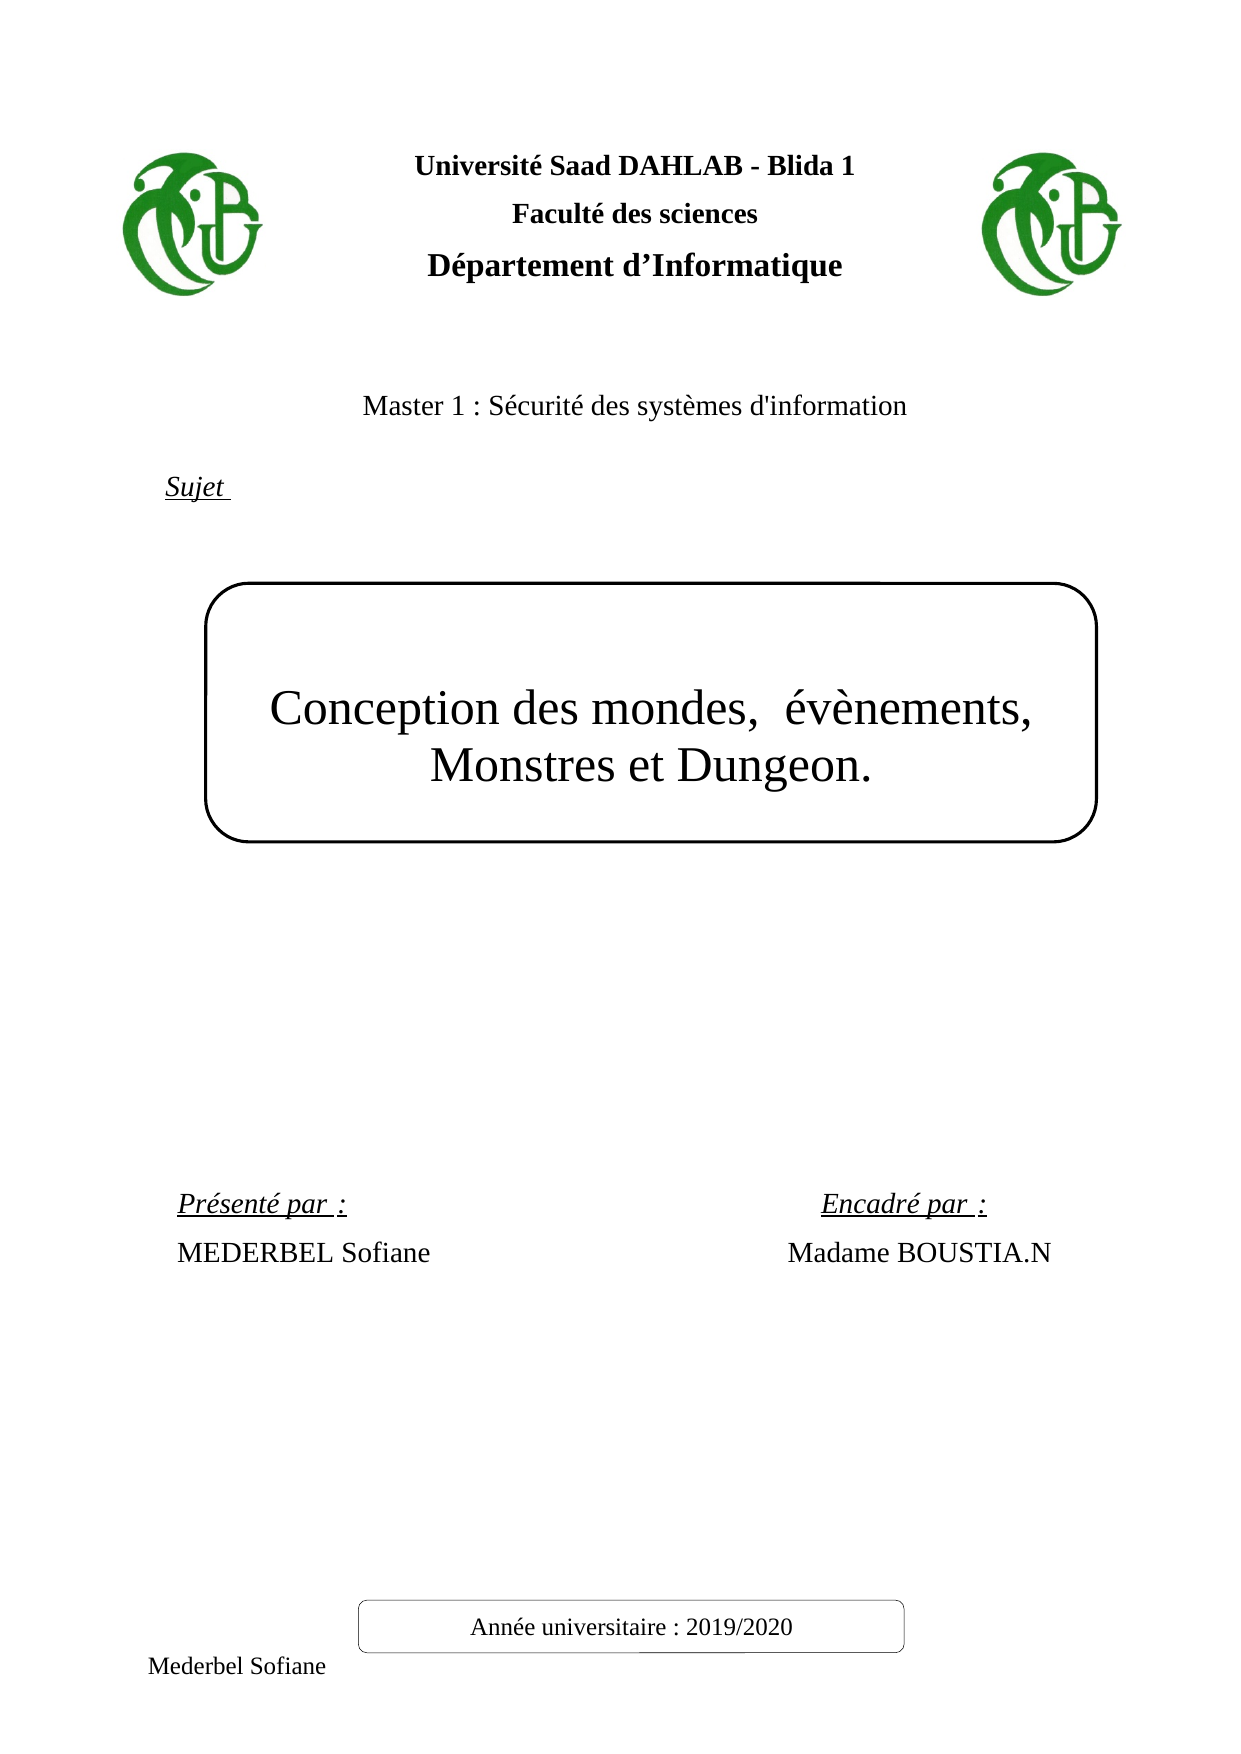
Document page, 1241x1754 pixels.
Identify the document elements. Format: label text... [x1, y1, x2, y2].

picture [116, 149, 267, 300]
text Master 1 : Sécurité des systèmes d'information [148, 388, 1093, 422]
text Faculté des sciences [267, 196, 975, 230]
picture [975, 149, 1126, 300]
text Département d’Informatique [267, 245, 975, 283]
text Présenté par : Encadré par : [148, 1186, 1093, 1220]
text Université Saad DAHLAB - Blida 1 [148, 148, 1093, 181]
text MEDERBEL Sofiane Madame BOUSTIA.N [148, 1235, 1093, 1268]
